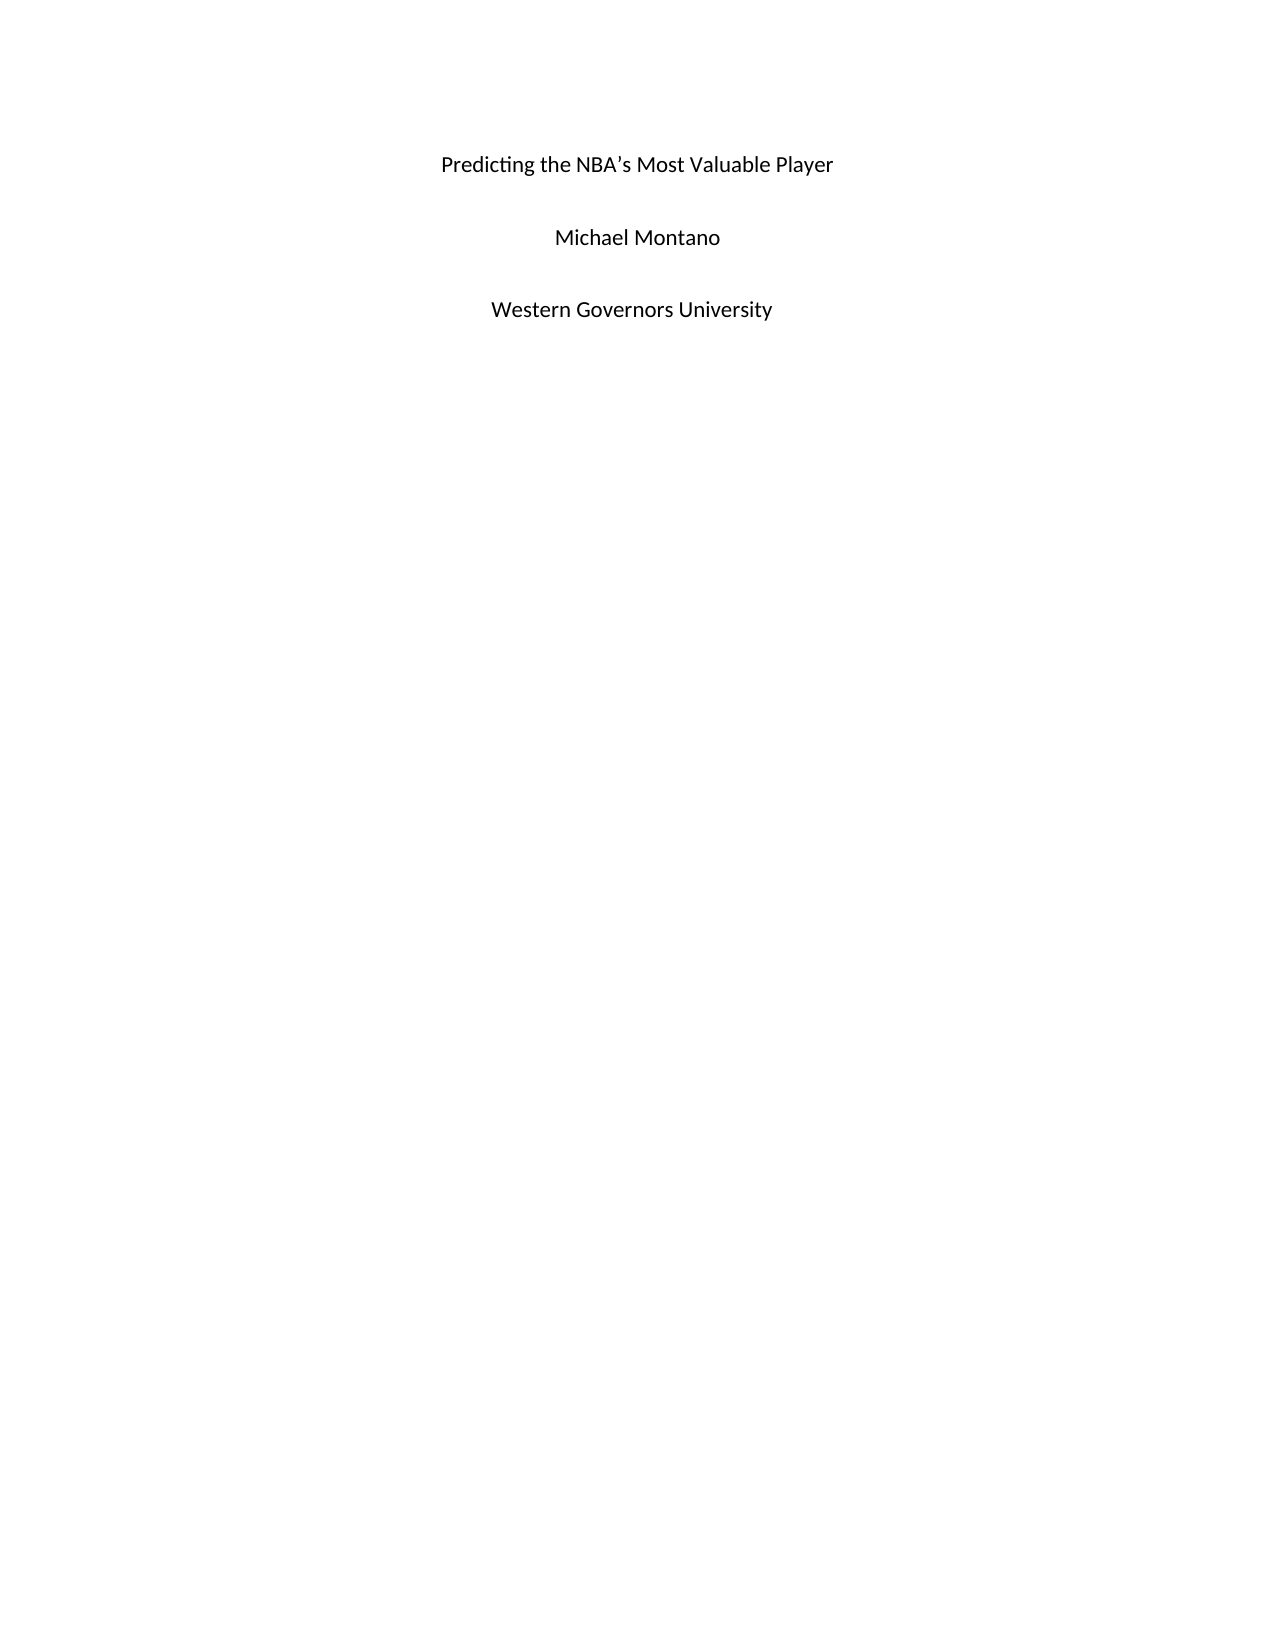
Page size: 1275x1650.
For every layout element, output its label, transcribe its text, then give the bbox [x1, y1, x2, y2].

text Predicting the NBA’s Most Valuable Player [150, 150, 1125, 178]
text Western Governors University [450, 295, 1125, 323]
text Michael Montano [150, 223, 1125, 251]
